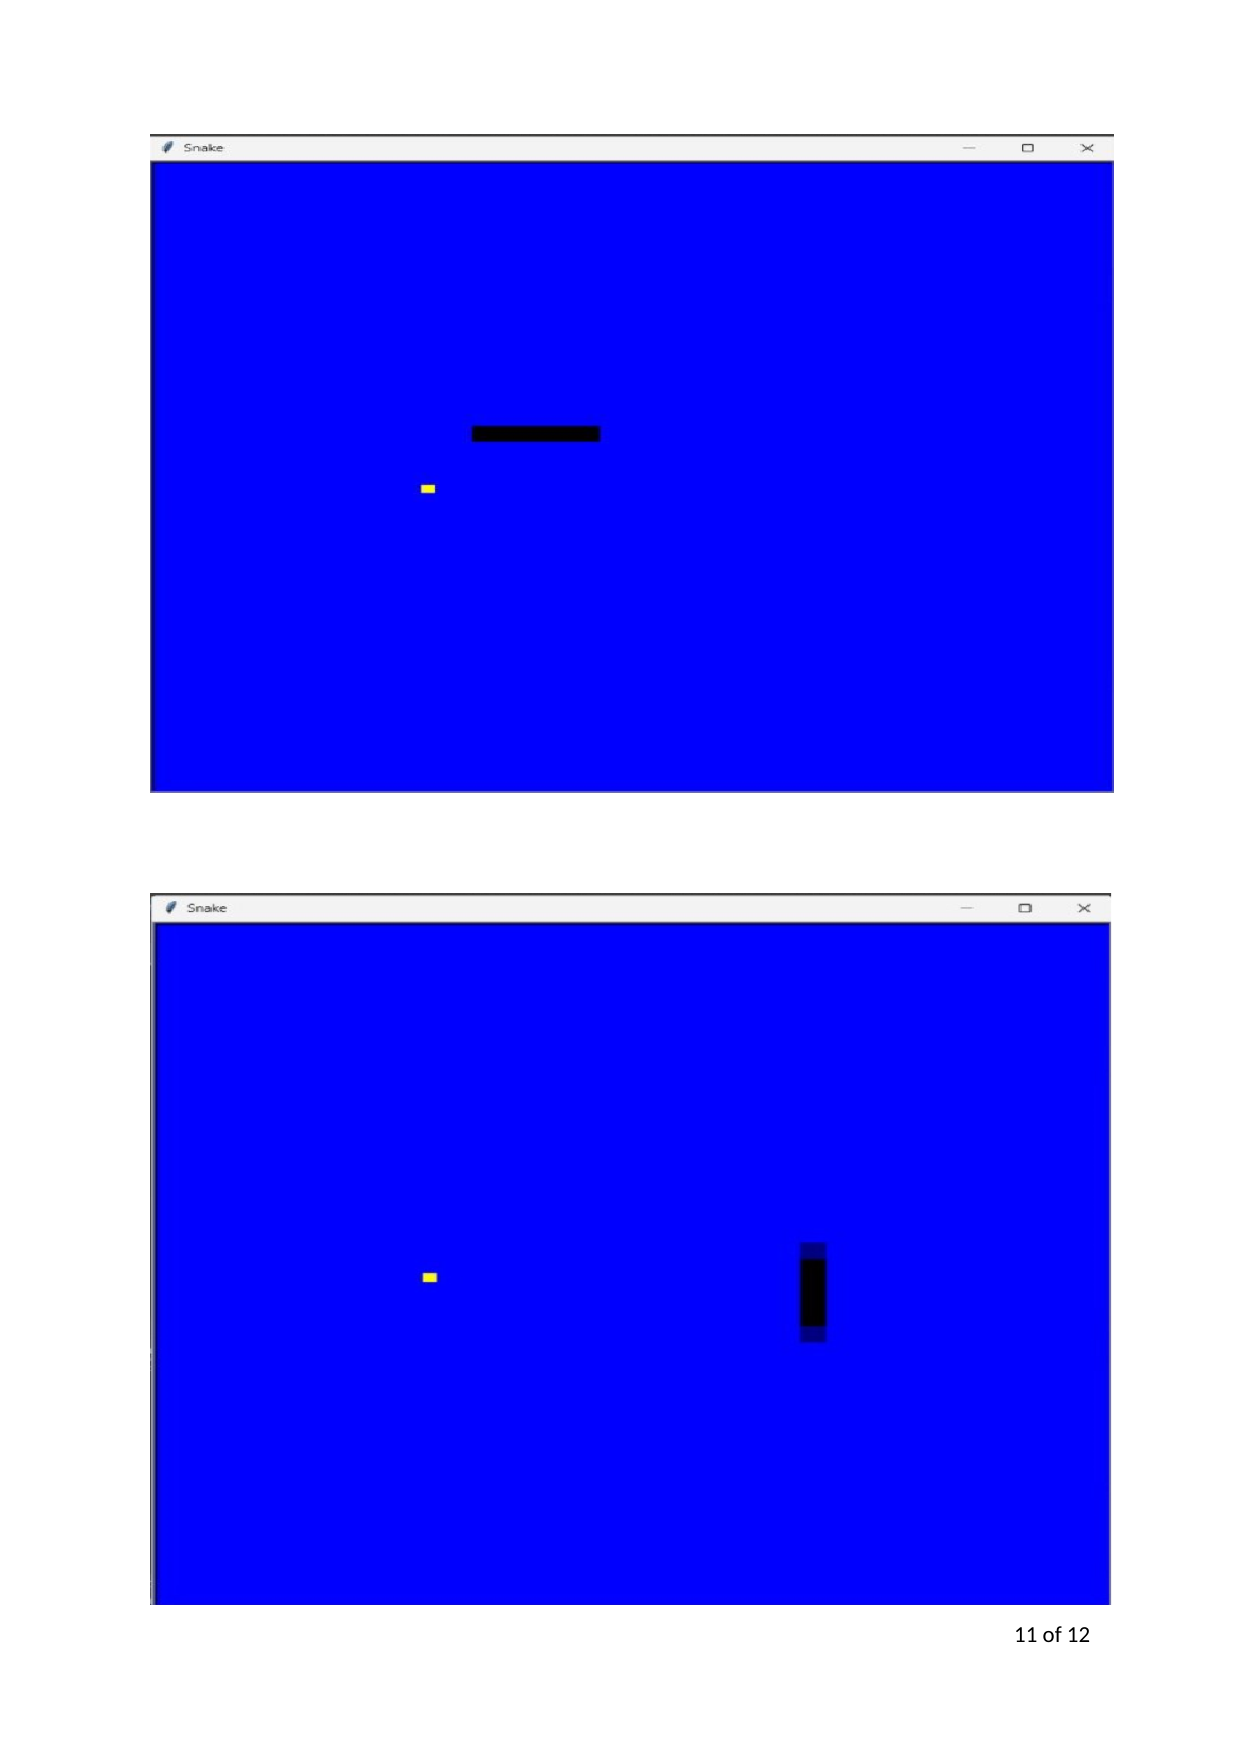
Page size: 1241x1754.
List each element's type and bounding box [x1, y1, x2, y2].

picture [150, 134, 1114, 793]
picture [150, 893, 1112, 1605]
